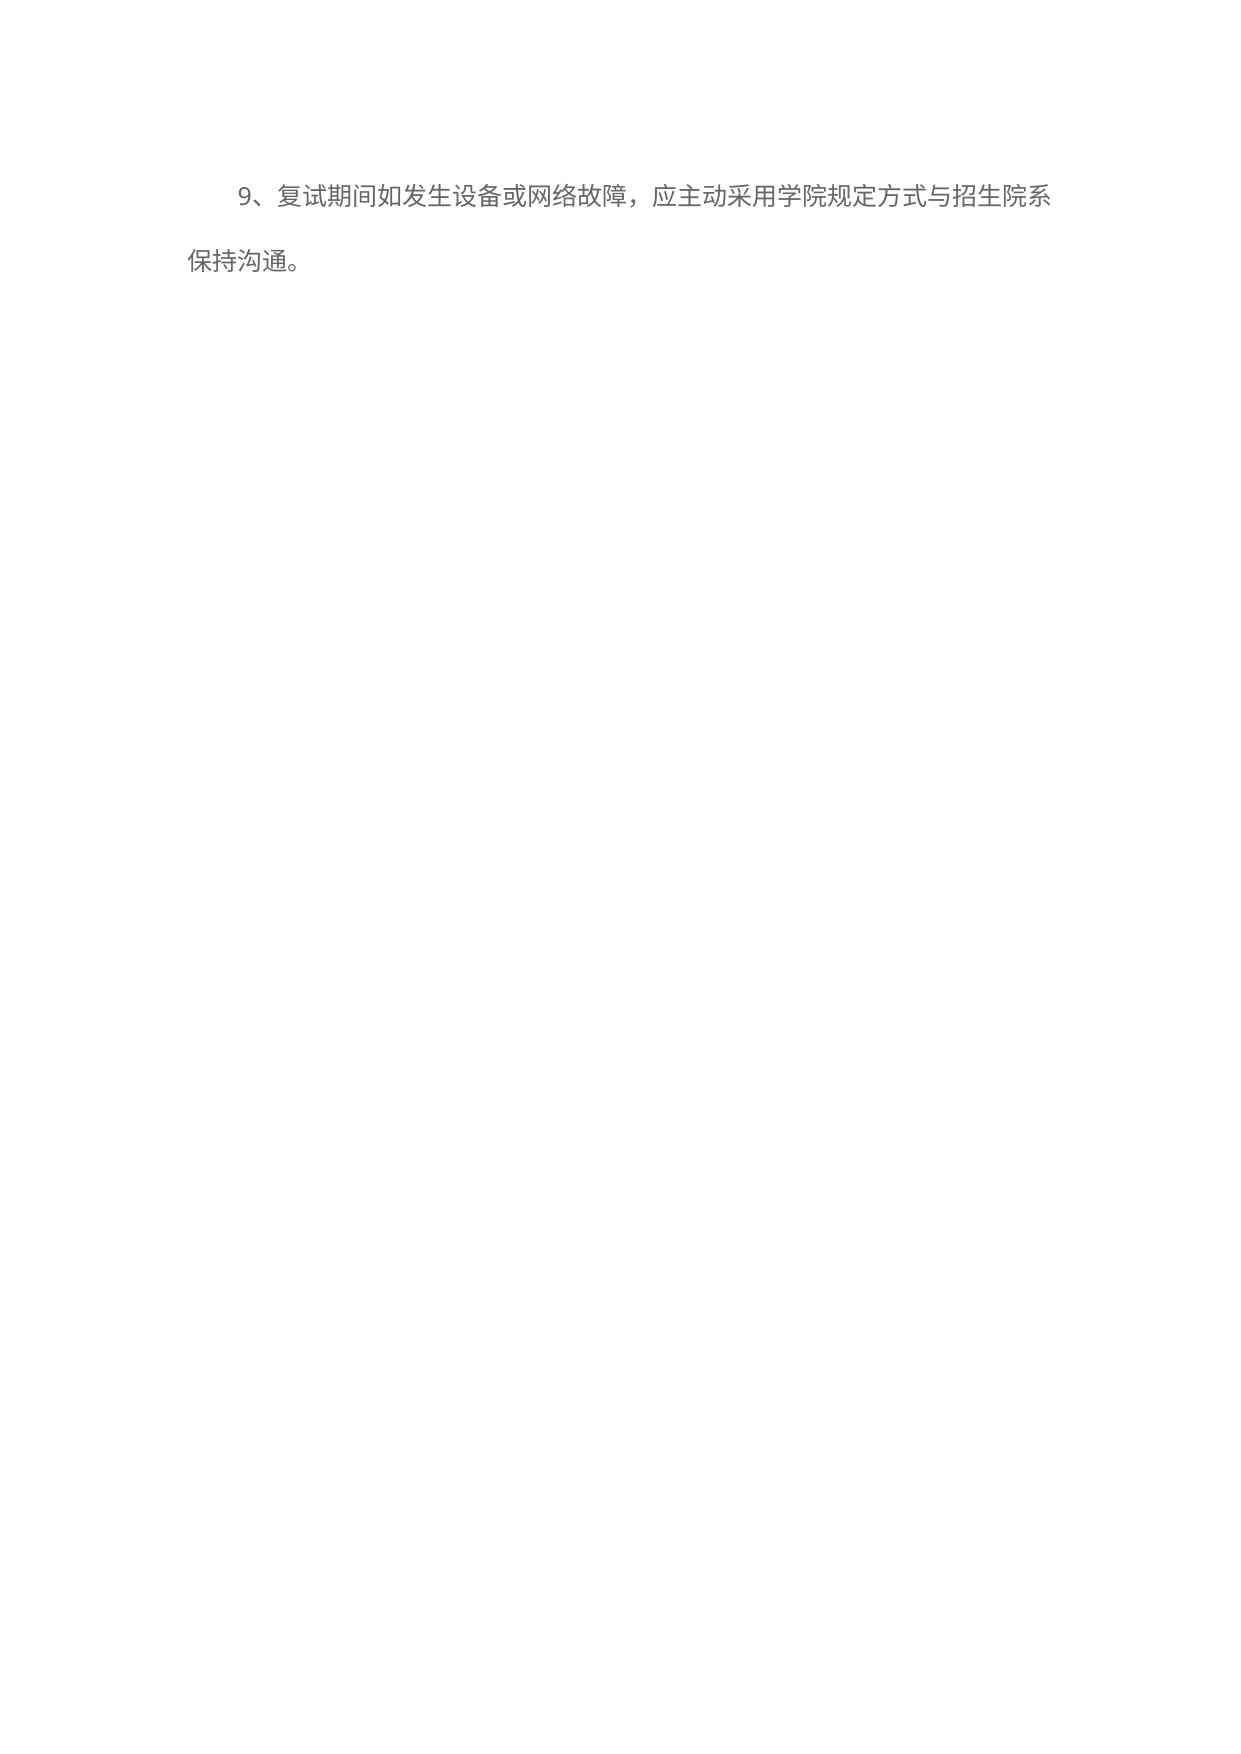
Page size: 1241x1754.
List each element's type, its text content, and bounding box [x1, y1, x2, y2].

text 9、复试期间如发生设备或网络故障，应主动采用学院规定方式与招生院系保持沟通。 [187, 162, 1053, 292]
